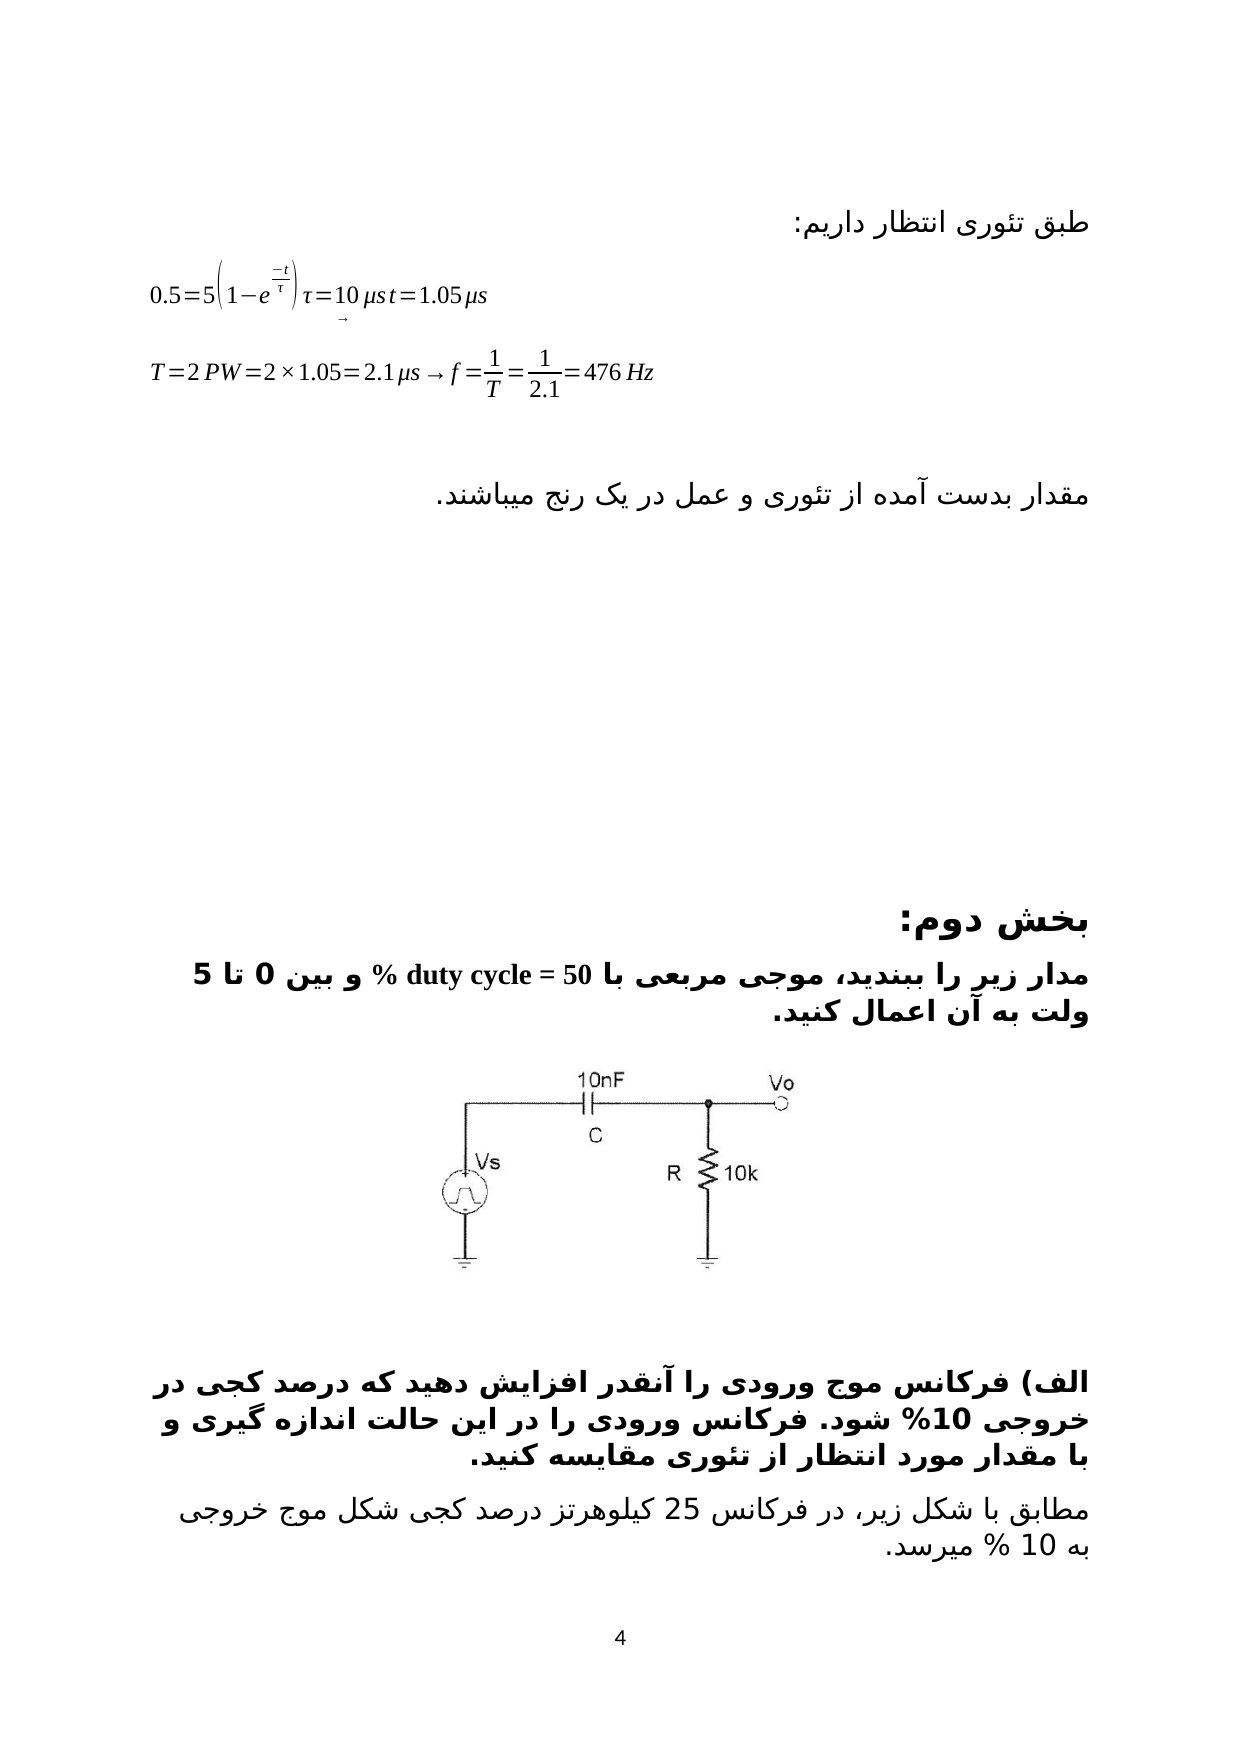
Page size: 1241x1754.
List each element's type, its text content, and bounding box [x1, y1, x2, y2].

text مطابق با شکل زیر، در فرکانس 25 کیلوهرتز درصد کجی شکل موج خروجی به 10 % میرسد. [150, 1492, 1090, 1563]
text الف) فرکانس موج ورودی را آنقدر افزایش دهید که درصد کجی در خروجی 10% شود. فرکانس ورودی را در این حالت اندازه گیری و با مقدار مورد انتظار از تئوری مقایسه کنید. [150, 1365, 1090, 1473]
text مدار زیر را ببندید، موجی مربعی با duty cycle = 50 % و بین 0 تا 5 ولت به آن اعمال کنید. [150, 957, 1090, 1028]
text طبق تئوری انتظار داریم: [150, 205, 1090, 239]
text بخش دوم: [150, 897, 1090, 940]
picture [421, 1047, 819, 1292]
text مقدار بدست آمده از تئوری و عمل در یک رنج میباشند. [150, 477, 1090, 511]
